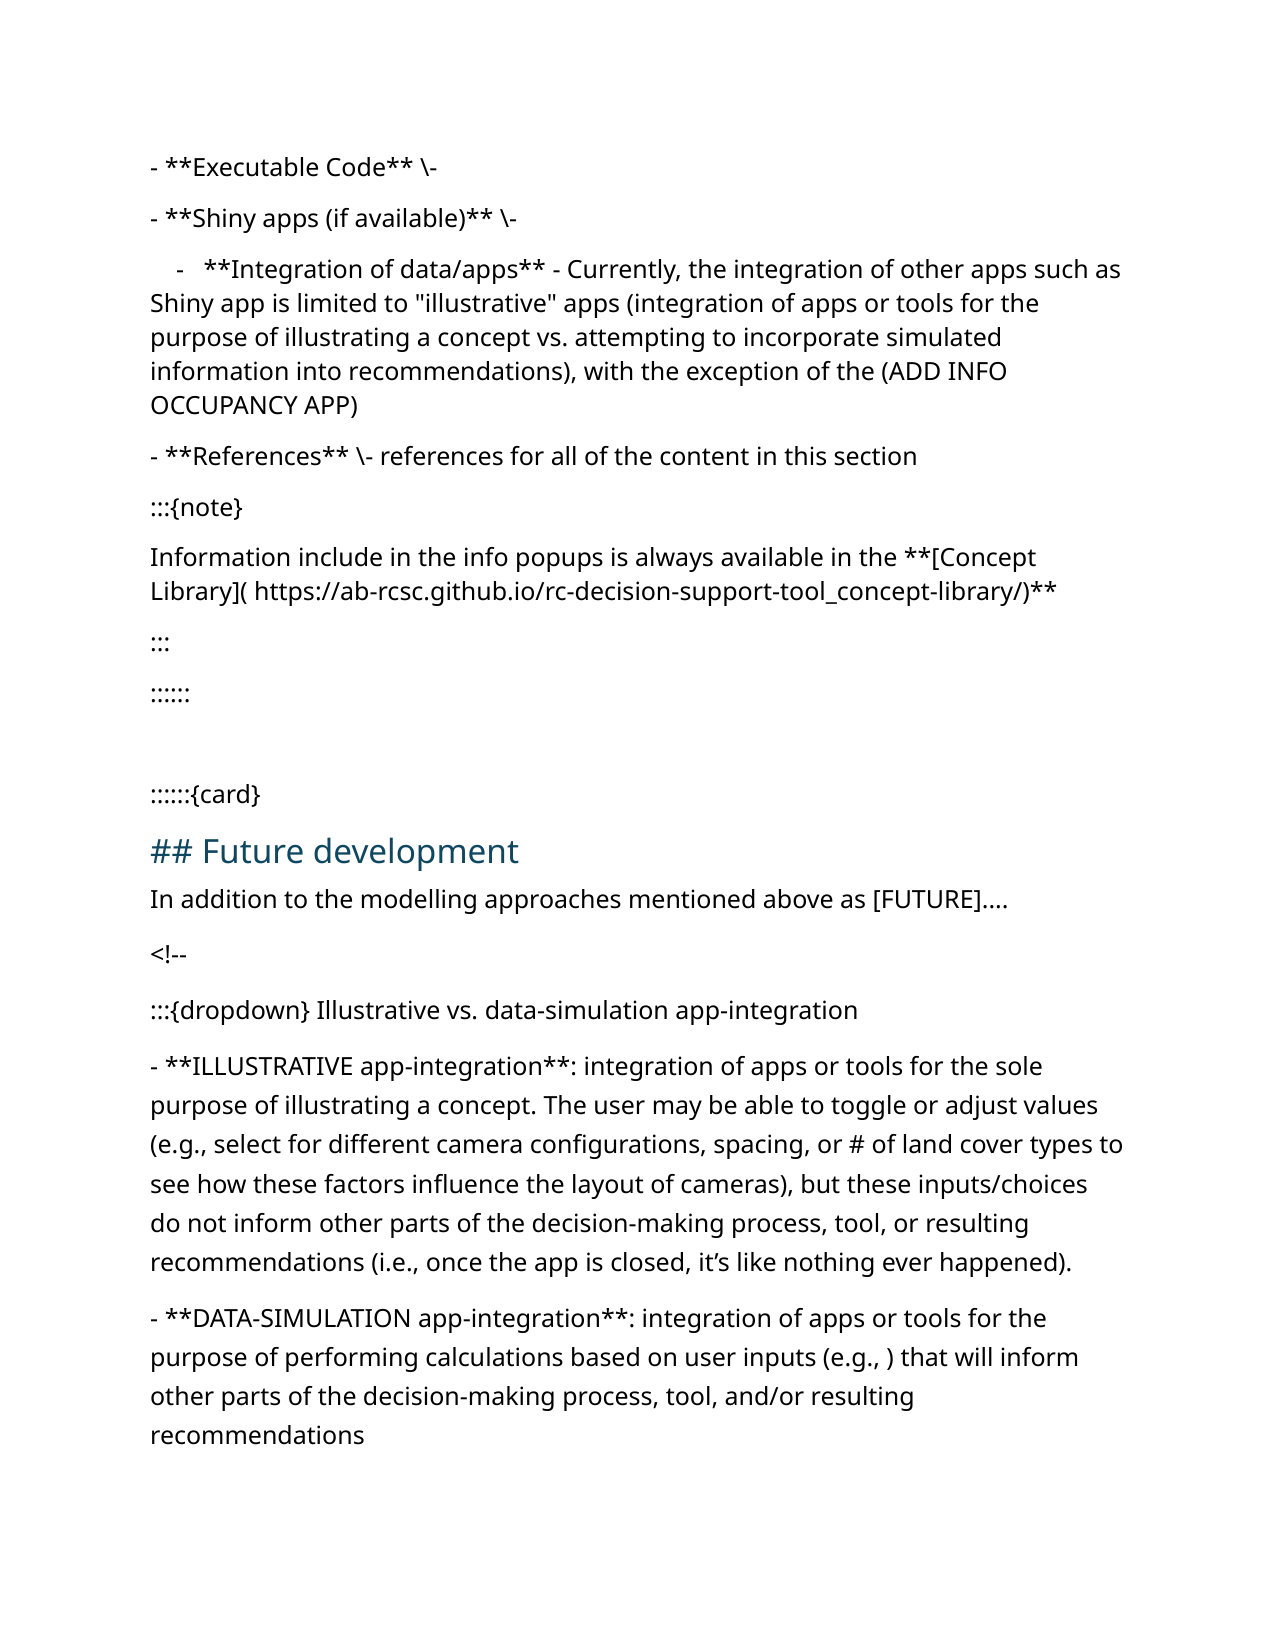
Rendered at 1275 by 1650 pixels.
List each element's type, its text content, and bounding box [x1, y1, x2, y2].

text - **Integration of data/apps** - Currently, the integration of other apps such as Shiny app is limited to "illustrative" apps (integration of apps or tools for the purpose of illustrating a concept vs. attempting to incorporate simulated information into recommendations), with the exception of the (ADD INFO OCCUPANCY APP) [150, 251, 1125, 422]
text ::::::{card} [150, 777, 1125, 811]
text - **References** \- references for all of the content in this section [150, 438, 1125, 472]
subtitle ## Future development [150, 828, 1125, 873]
text :::{dropdown} Illustrative vs. data-simulation app-integration [150, 993, 1125, 1027]
text - **Executable Code** \- [150, 150, 1125, 184]
text ::: [150, 625, 1125, 659]
text Information include in the info popups is always available in the **[Concept Library]( https://ab-rcsc.github.io/rc-decision-support-tool_concept-library/)** [150, 540, 1125, 608]
text - **DATA-SIMULATION app-integration**: integration of apps or tools for the purpose of performing calculations based on user inputs (e.g., ) that will inform other parts of the decision-making process, tool, and/or resulting recommendations [150, 1301, 1125, 1452]
text - **Shiny apps (if available)** \- [150, 201, 1125, 235]
text :::::: [150, 675, 1125, 709]
text <!-- [150, 937, 1125, 971]
text In addition to the modelling approaches mentioned above as [FUTURE].... [150, 881, 1125, 915]
text :::{note} [150, 489, 1125, 523]
text - **ILLUSTRATIVE app-integration**: integration of apps or tools for the sole purpose of illustrating a concept. The user may be able to toggle or adjust values (e.g., select for different camera configurations, spacing, or # of land cover types to see how these factors influence the layout of cameras), but these inputs/choices do not inform other parts of the decision-making process, tool, or resulting recommendations (i.e., once the app is closed, it’s like nothing ever happened). [150, 1049, 1125, 1279]
